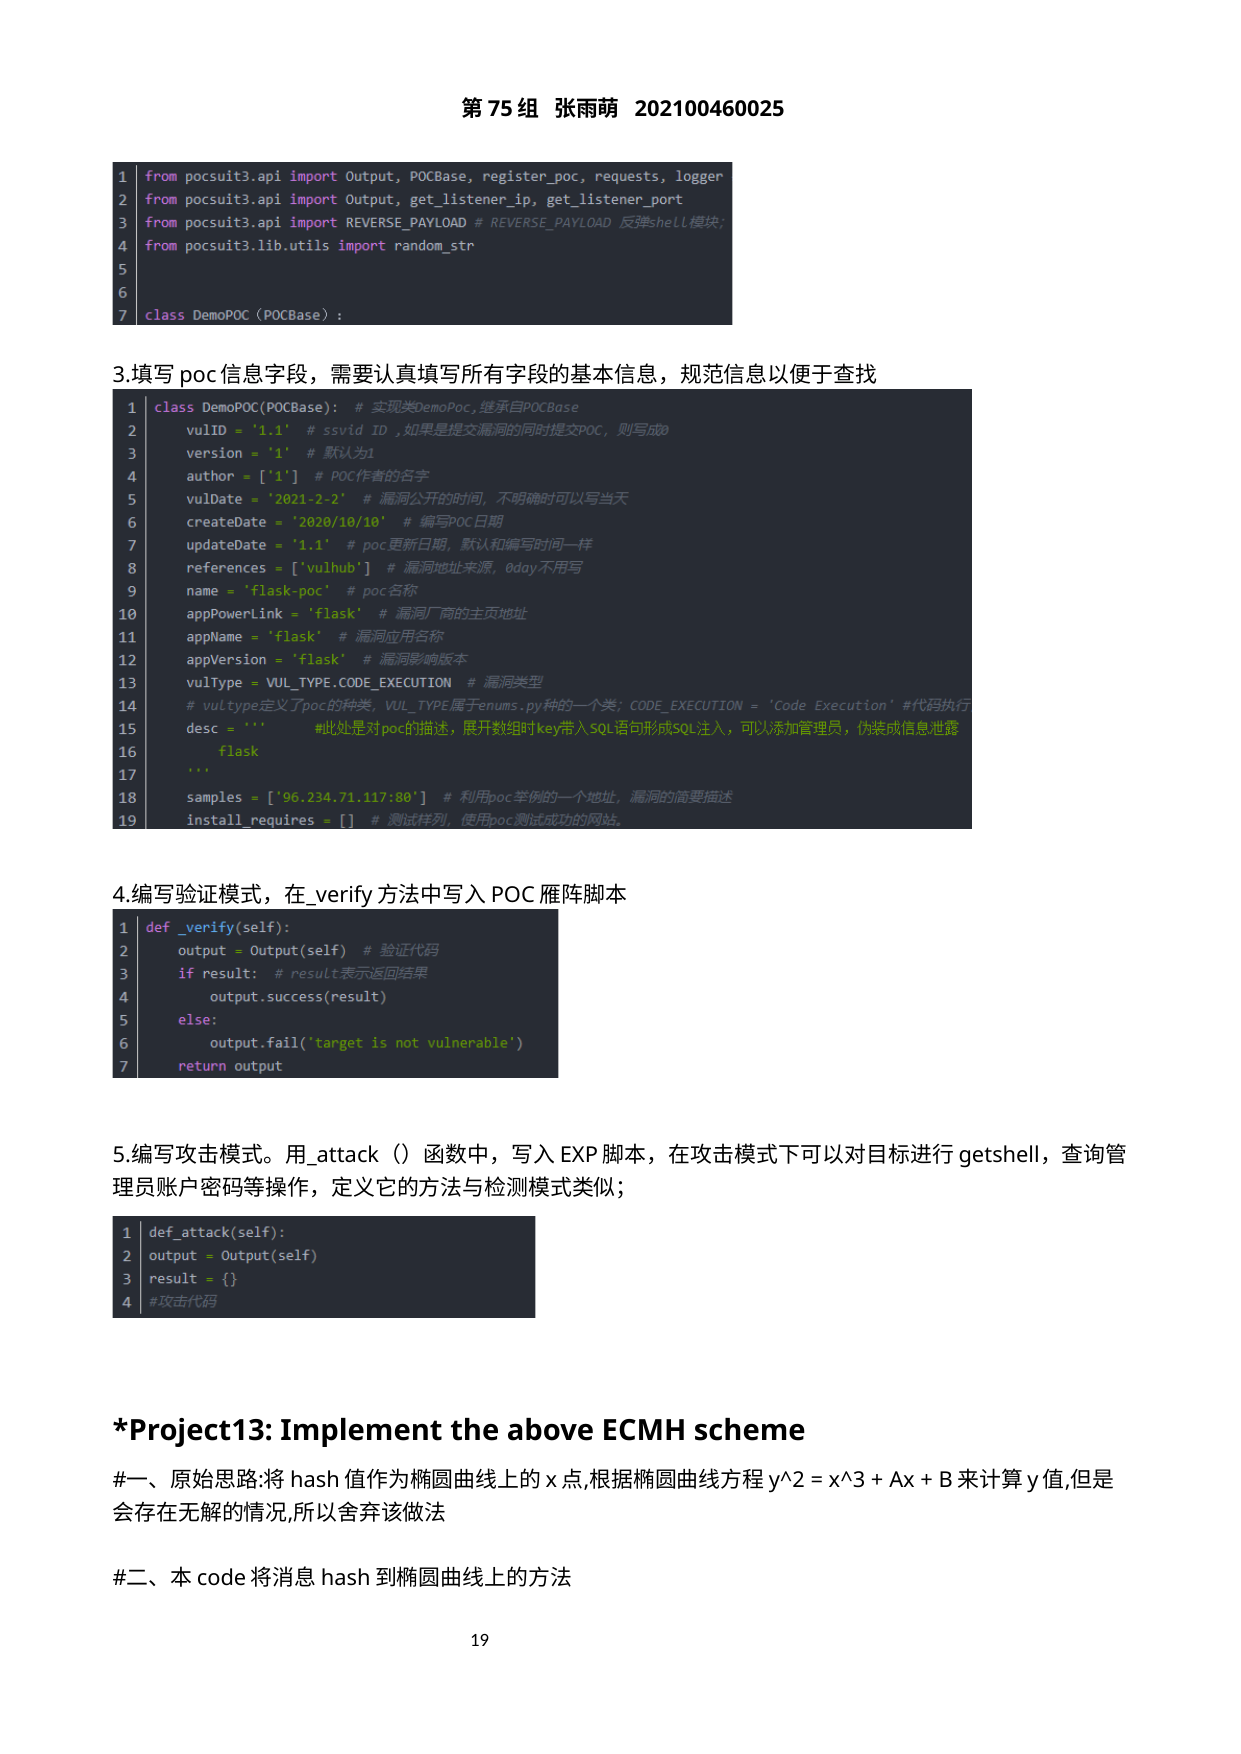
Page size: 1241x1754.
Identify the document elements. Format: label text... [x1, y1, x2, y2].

text *Project13: Implement the above ECMH scheme [112, 1397, 1128, 1462]
text #二、本code将消息hash到椭圆曲线上的方法 [112, 1559, 1128, 1592]
text 4.编写验证模式，在_verify方法中写入POC雁阵脚本 [112, 877, 1128, 909]
picture [112, 162, 733, 325]
picture [112, 909, 559, 1078]
text #一、原始思路:将hash值作为椭圆曲线上的x点,根据椭圆曲线方程y^2 = x^3 + Ax + B来计算y值,但是会存在无解的情况,所以舍弃该做法 [112, 1462, 1128, 1527]
picture [112, 389, 972, 829]
picture [112, 1216, 536, 1318]
text 5.编写攻击模式。用_attack（）函数中，写入EXP脚本，在攻击模式下可以对目标进行getshell，查询管理员账户密码等操作，定义它的方法与检测模式类似； [112, 1137, 1128, 1202]
text 3.填写poc信息字段，需要认真填写所有字段的基本信息，规范信息以便于查找 [112, 357, 1128, 389]
